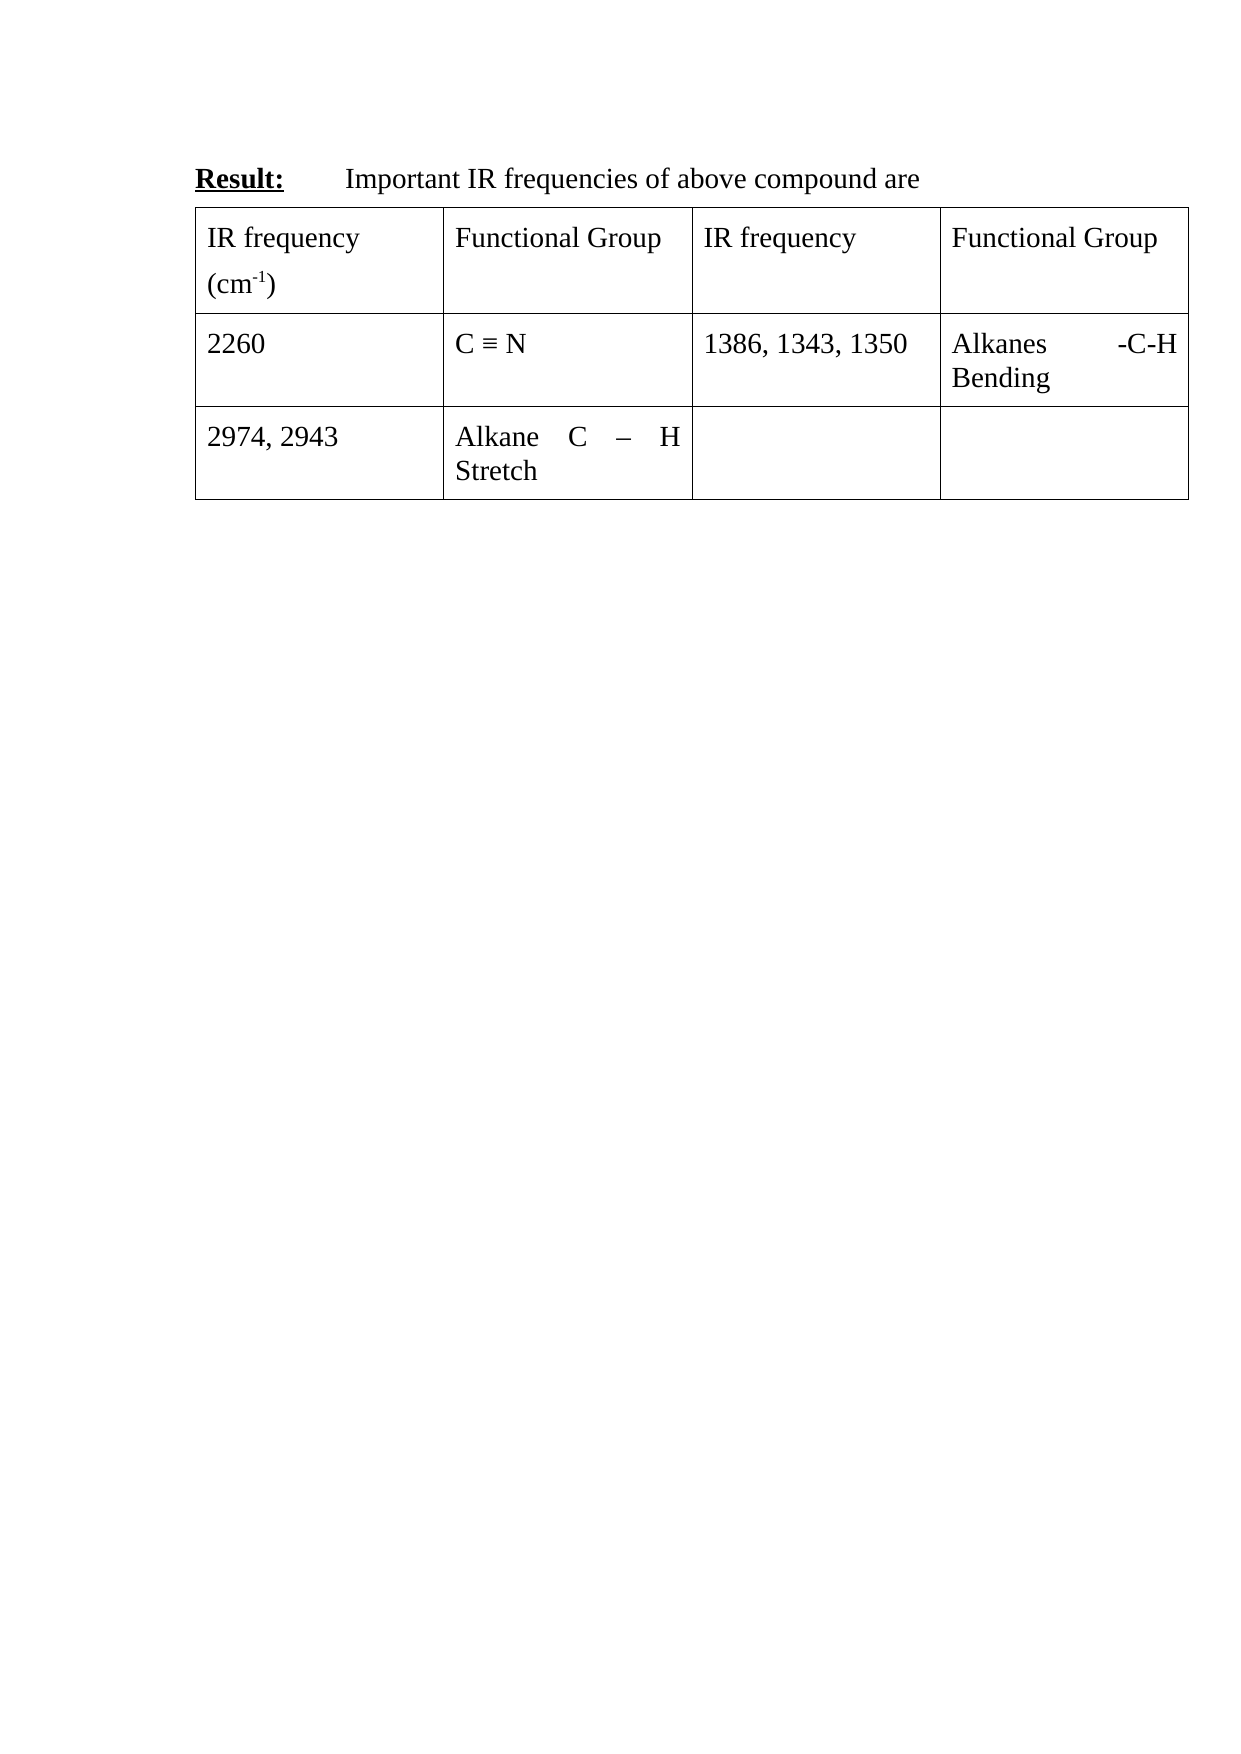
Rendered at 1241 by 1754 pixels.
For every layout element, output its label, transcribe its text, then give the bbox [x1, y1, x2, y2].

table_cell [941, 407, 1188, 499]
table_header IR frequency (cm-1) [196, 208, 443, 313]
table_cell C ≡ N [444, 314, 692, 406]
table_header Functional Group [941, 208, 1188, 313]
text Result: Important IR frequencies of above compound are [195, 161, 1165, 194]
table_header Functional Group [444, 208, 692, 313]
table_header IR frequency [693, 208, 940, 313]
table_cell Alkanes -C-H Bending [941, 314, 1188, 406]
table_cell 2974, 2943 [196, 407, 443, 499]
table_cell 1386, 1343, 1350 [693, 314, 940, 406]
table_cell [693, 407, 940, 499]
table_cell 2260 [196, 314, 443, 406]
table_cell Alkane C – H Stretch [444, 407, 692, 499]
